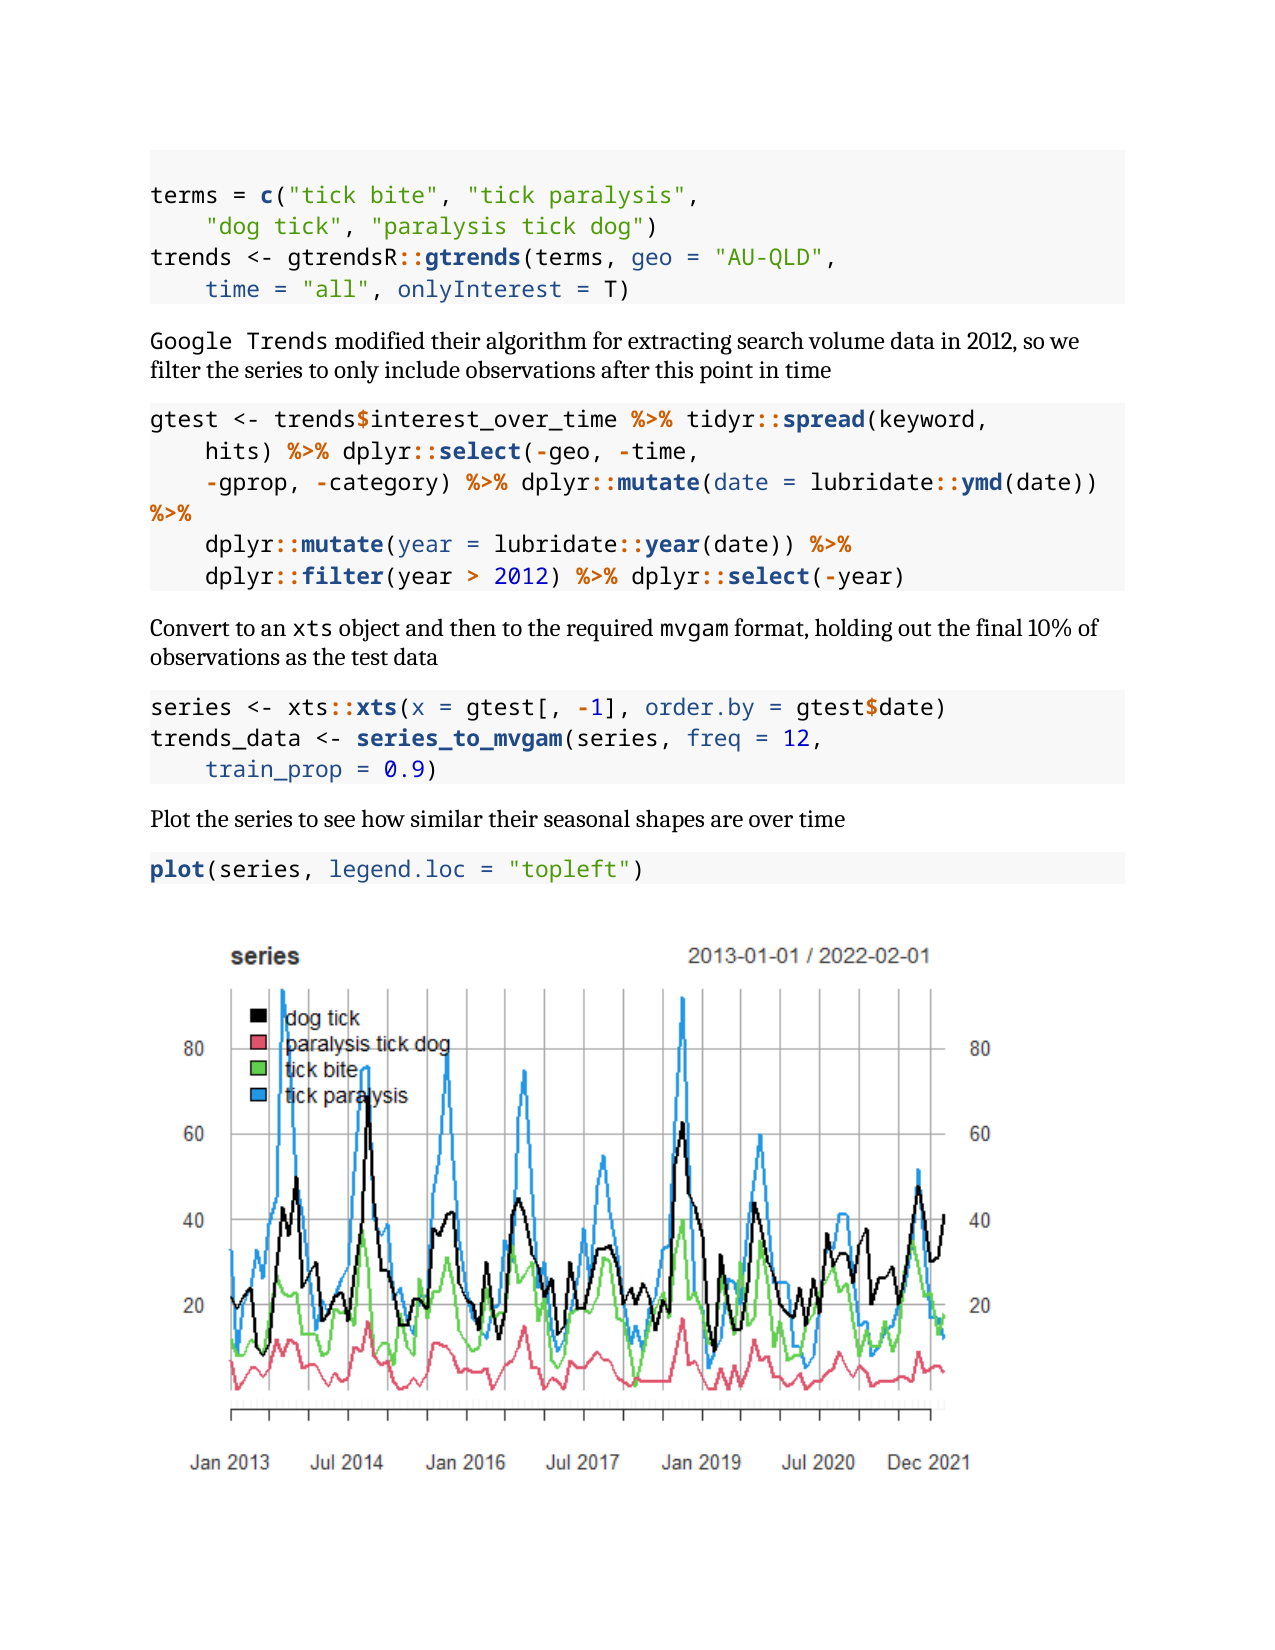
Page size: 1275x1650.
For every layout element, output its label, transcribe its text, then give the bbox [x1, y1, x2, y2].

text gtest <- trends$interest_over_time %>% tidyr::spread(keyword, hits) %>% dplyr::select(-geo, -time, -gprop, -category) %>% dplyr::mutate(date = lubridate::ymd(date)) %>% dplyr::mutate(year = lubridate::year(date)) %>% dplyr::filter(year > 2012) %>% dplyr::select(-year) [150, 403, 1125, 591]
picture [150, 904, 1025, 1488]
text Plot the series to see how similar their seasonal shapes are over time [150, 805, 1125, 834]
text Convert to an xts object and then to the required mvgam format, holding out the final 10% of observations as the test data [150, 612, 1125, 672]
text Google Trends modified their algorithm for extracting search volume data in 2012, so we filter the series to only include observations after this point in time [150, 324, 1125, 384]
text plot(series, legend.loc = "topleft") [150, 852, 1125, 884]
text series <- xts::xts(x = gtest[, -1], order.by = gtest$date) trends_data <- series_to_mvgam(series, freq = 12, train_prop = 0.9) [439, 690, 1125, 784]
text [150, 150, 1125, 304]
